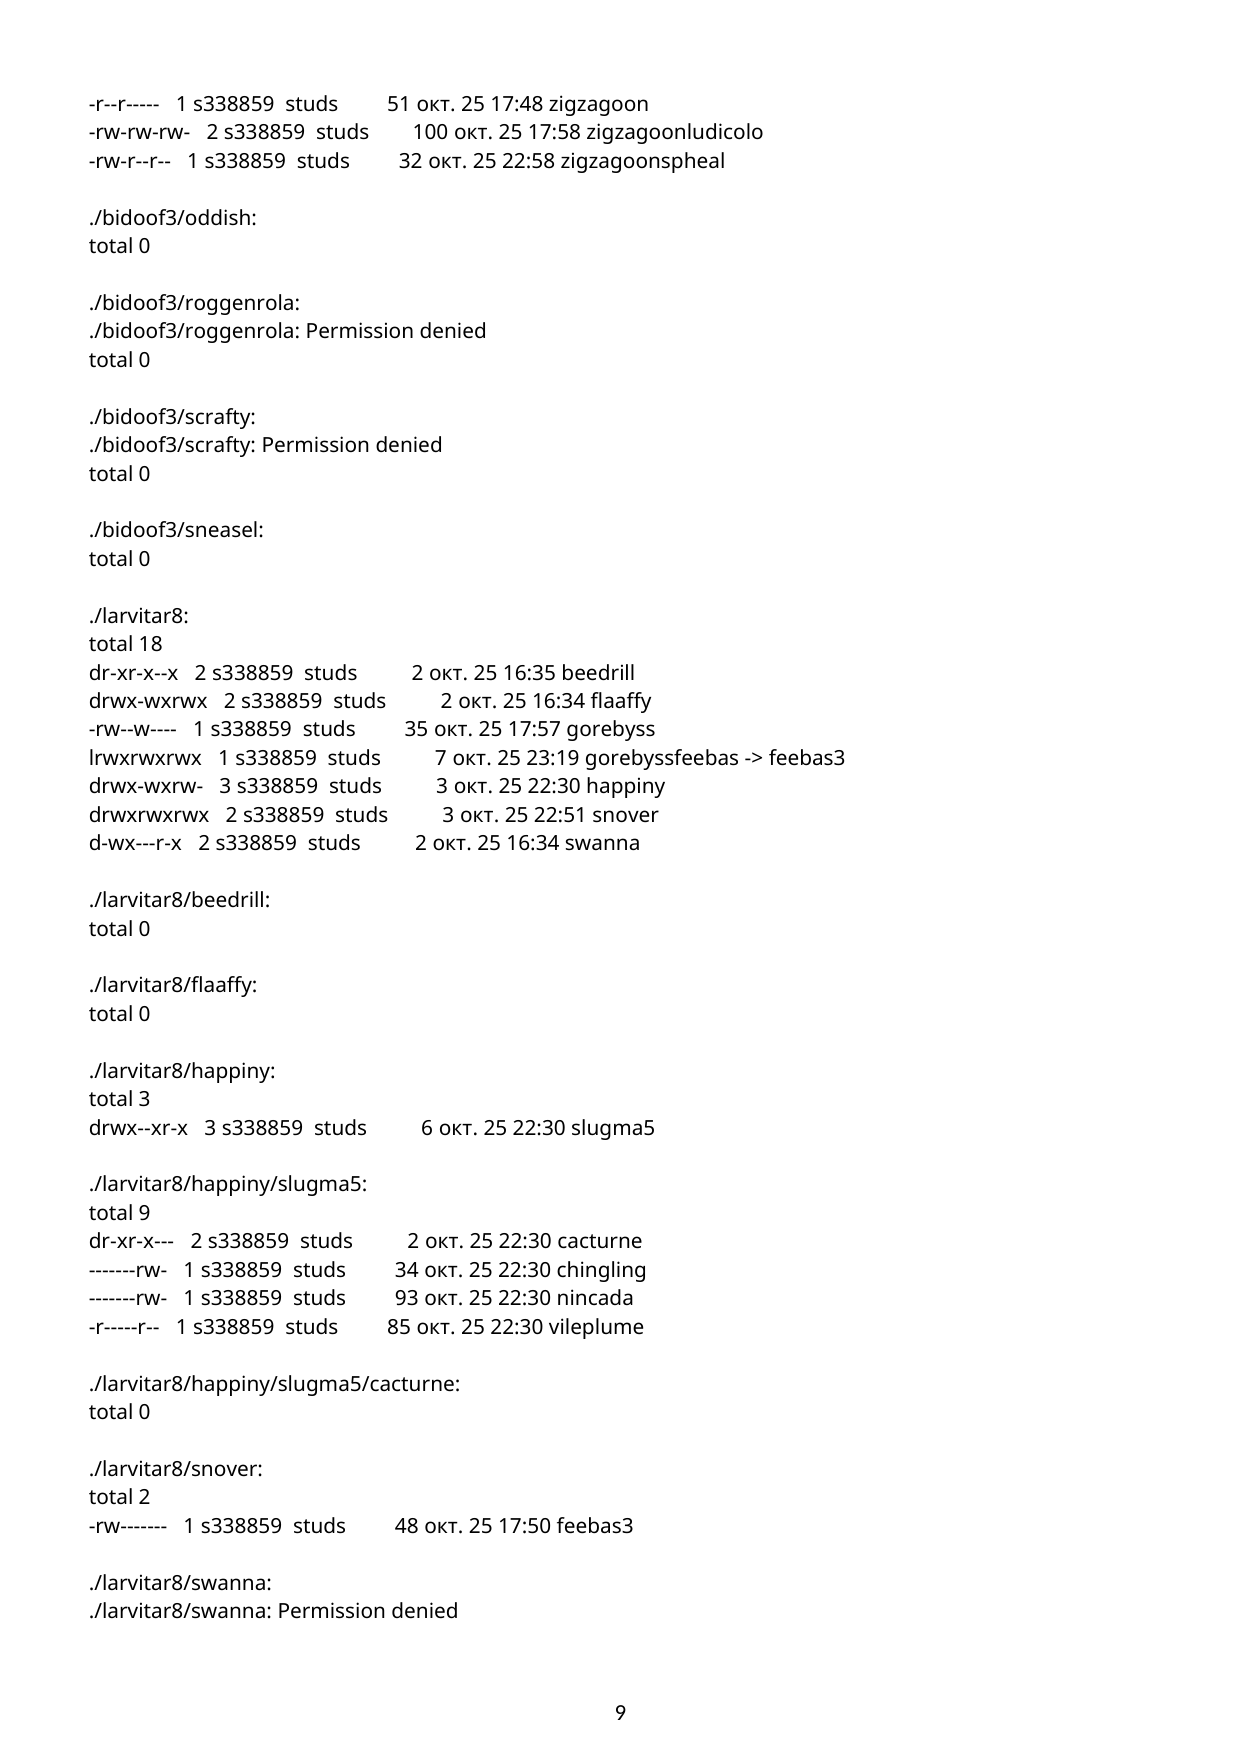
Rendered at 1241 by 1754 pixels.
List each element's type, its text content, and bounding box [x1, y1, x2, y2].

text ./bidoof3/scrafty: Permission denied [88, 430, 1152, 459]
text ./larvitar8/snover: [88, 1454, 1152, 1482]
text -rw-r--r-- 1 s338859 studs 32 окт. 25 22:58 zigzagoonspheal [88, 146, 1152, 174]
text -rw--w---- 1 s338859 studs 35 окт. 25 17:57 gorebyss [88, 714, 1152, 743]
text ./larvitar8: [88, 601, 1152, 629]
text ./larvitar8/happiny: [88, 1056, 1152, 1084]
text -------rw- 1 s338859 studs 93 окт. 25 22:30 nincada [88, 1283, 1152, 1312]
text total 0 [88, 544, 1152, 572]
text d-wx---r-x 2 s338859 studs 2 окт. 25 16:34 swanna [88, 828, 1152, 857]
text ./larvitar8/happiny/slugma5/cacturne: [88, 1369, 1152, 1397]
text -r--r----- 1 s338859 studs 51 окт. 25 17:48 zigzagoon [88, 89, 1152, 117]
text ./larvitar8/swanna: [88, 1568, 1152, 1596]
text total 3 [88, 1084, 1152, 1113]
text total 18 [88, 629, 1152, 658]
text -rw------- 1 s338859 studs 48 окт. 25 17:50 feebas3 [88, 1511, 1152, 1539]
text total 0 [88, 459, 1152, 487]
text total 0 [88, 914, 1152, 942]
text ./bidoof3/oddish: [88, 203, 1152, 231]
text ./larvitar8/flaaffy: [88, 971, 1152, 999]
text dr-xr-x--x 2 s338859 studs 2 окт. 25 16:35 beedrill [88, 658, 1152, 686]
text total 2 [88, 1482, 1152, 1511]
text ./bidoof3/scrafty: [88, 402, 1152, 430]
text -rw-rw-rw- 2 s338859 studs 100 окт. 25 17:58 zigzagoonludicolo [88, 117, 1152, 146]
text dr-xr-x--- 2 s338859 studs 2 окт. 25 22:30 cacturne [88, 1226, 1152, 1255]
text ./larvitar8/swanna: Permission denied [88, 1596, 1152, 1624]
text total 0 [88, 345, 1152, 373]
text total 0 [88, 999, 1152, 1027]
text total 0 [88, 231, 1152, 259]
text -r-----r-- 1 s338859 studs 85 окт. 25 22:30 vileplume [88, 1312, 1152, 1340]
text drwx-wxrw- 3 s338859 studs 3 окт. 25 22:30 happiny [88, 771, 1152, 800]
text ./bidoof3/sneasel: [88, 516, 1152, 544]
text ./bidoof3/roggenrola: [88, 288, 1152, 316]
text drwxrwxrwx 2 s338859 studs 3 окт. 25 22:51 snover [88, 800, 1152, 828]
text lrwxrwxrwx 1 s338859 studs 7 окт. 25 23:19 gorebyssfeebas -> feebas3 [88, 743, 1152, 771]
text drwx--xr-x 3 s338859 studs 6 окт. 25 22:30 slugma5 [88, 1113, 1152, 1141]
text drwx-wxrwx 2 s338859 studs 2 окт. 25 16:34 flaaffy [88, 686, 1152, 714]
text total 0 [88, 1397, 1152, 1426]
text ./larvitar8/happiny/slugma5: [88, 1169, 1152, 1198]
text total 9 [88, 1198, 1152, 1226]
text ./bidoof3/roggenrola: Permission denied [88, 316, 1152, 345]
text -------rw- 1 s338859 studs 34 окт. 25 22:30 chingling [88, 1255, 1152, 1283]
text ./larvitar8/beedrill: [88, 885, 1152, 914]
